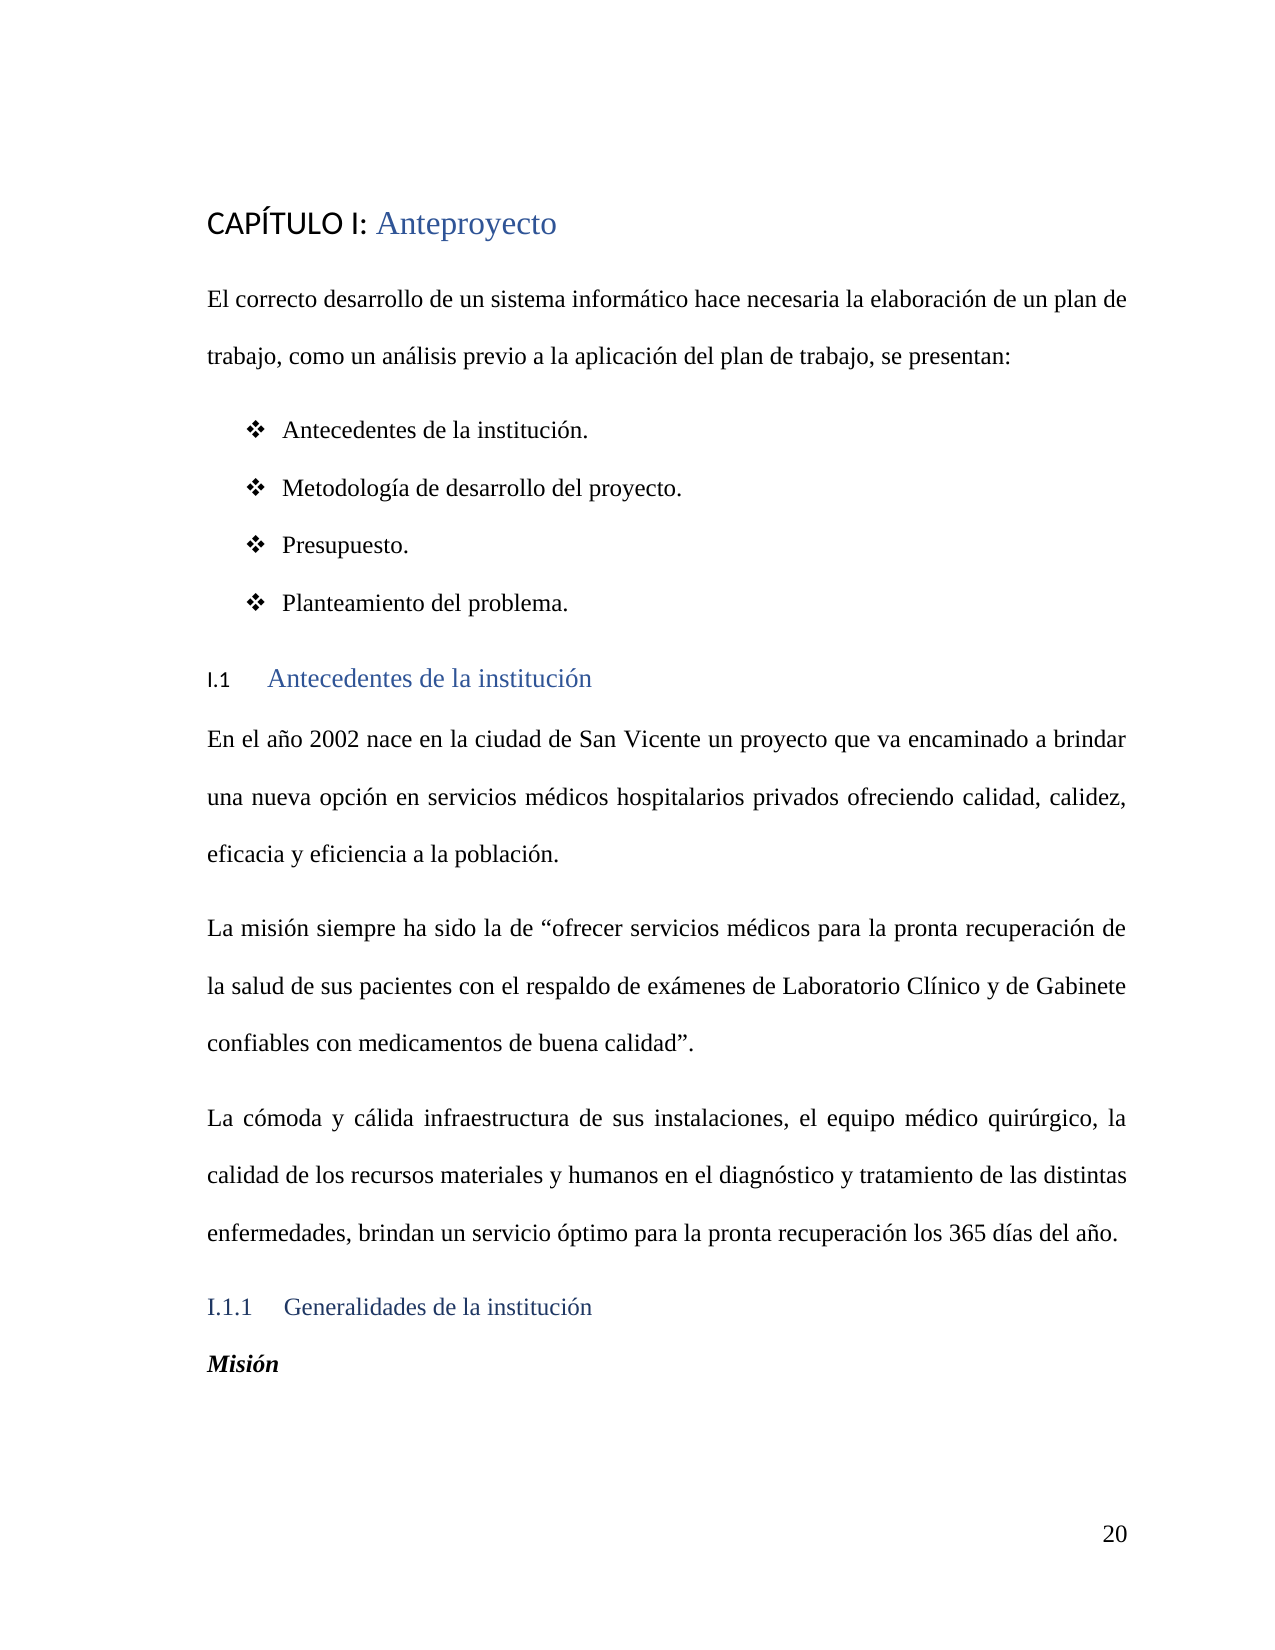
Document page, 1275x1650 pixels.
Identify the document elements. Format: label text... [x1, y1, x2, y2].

subtitle Antecedentes de la institución [207, 662, 1127, 693]
list Antecedentes de la institución. [244, 415, 1127, 444]
list Metodología de desarrollo del proyecto. [244, 473, 1127, 502]
text Misión [207, 1349, 1127, 1378]
text La cómoda y cálida infraestructura de sus instalaciones, el equipo médico quirúrgico, la calidad de los recursos materiales y humanos en el diagnóstico y tratamiento de las distintas enfermedades, brindan un servicio óptimo para la pronta recuperación los 365 días del año. [207, 1103, 1127, 1246]
text La misión siempre ha sido la de “ofrecer servicios médicos para la pronta recuperación de la salud de sus pacientes con el respaldo de exámenes de Laboratorio Clínico y de Gabinete confiables con medicamentos de buena calidad”. [207, 913, 1127, 1057]
subtitle Generalidades de la institución [207, 1292, 1127, 1321]
subtitle Anteproyecto [207, 202, 1127, 243]
list Planteamiento del problema. [244, 588, 1127, 617]
text El correcto desarrollo de un sistema informático hace necesaria la elaboración de un plan de trabajo, como un análisis previo a la aplicación del plan de trabajo, se presentan: [207, 284, 1127, 370]
list Presupuesto. [244, 530, 1127, 559]
text En el año 2002 nace en la ciudad de San Vicente un proyecto que va encaminado a brindar una nueva opción en servicios médicos hospitalarios privados ofreciendo calidad, calidez, eficacia y eficiencia a la población. [207, 724, 1127, 868]
